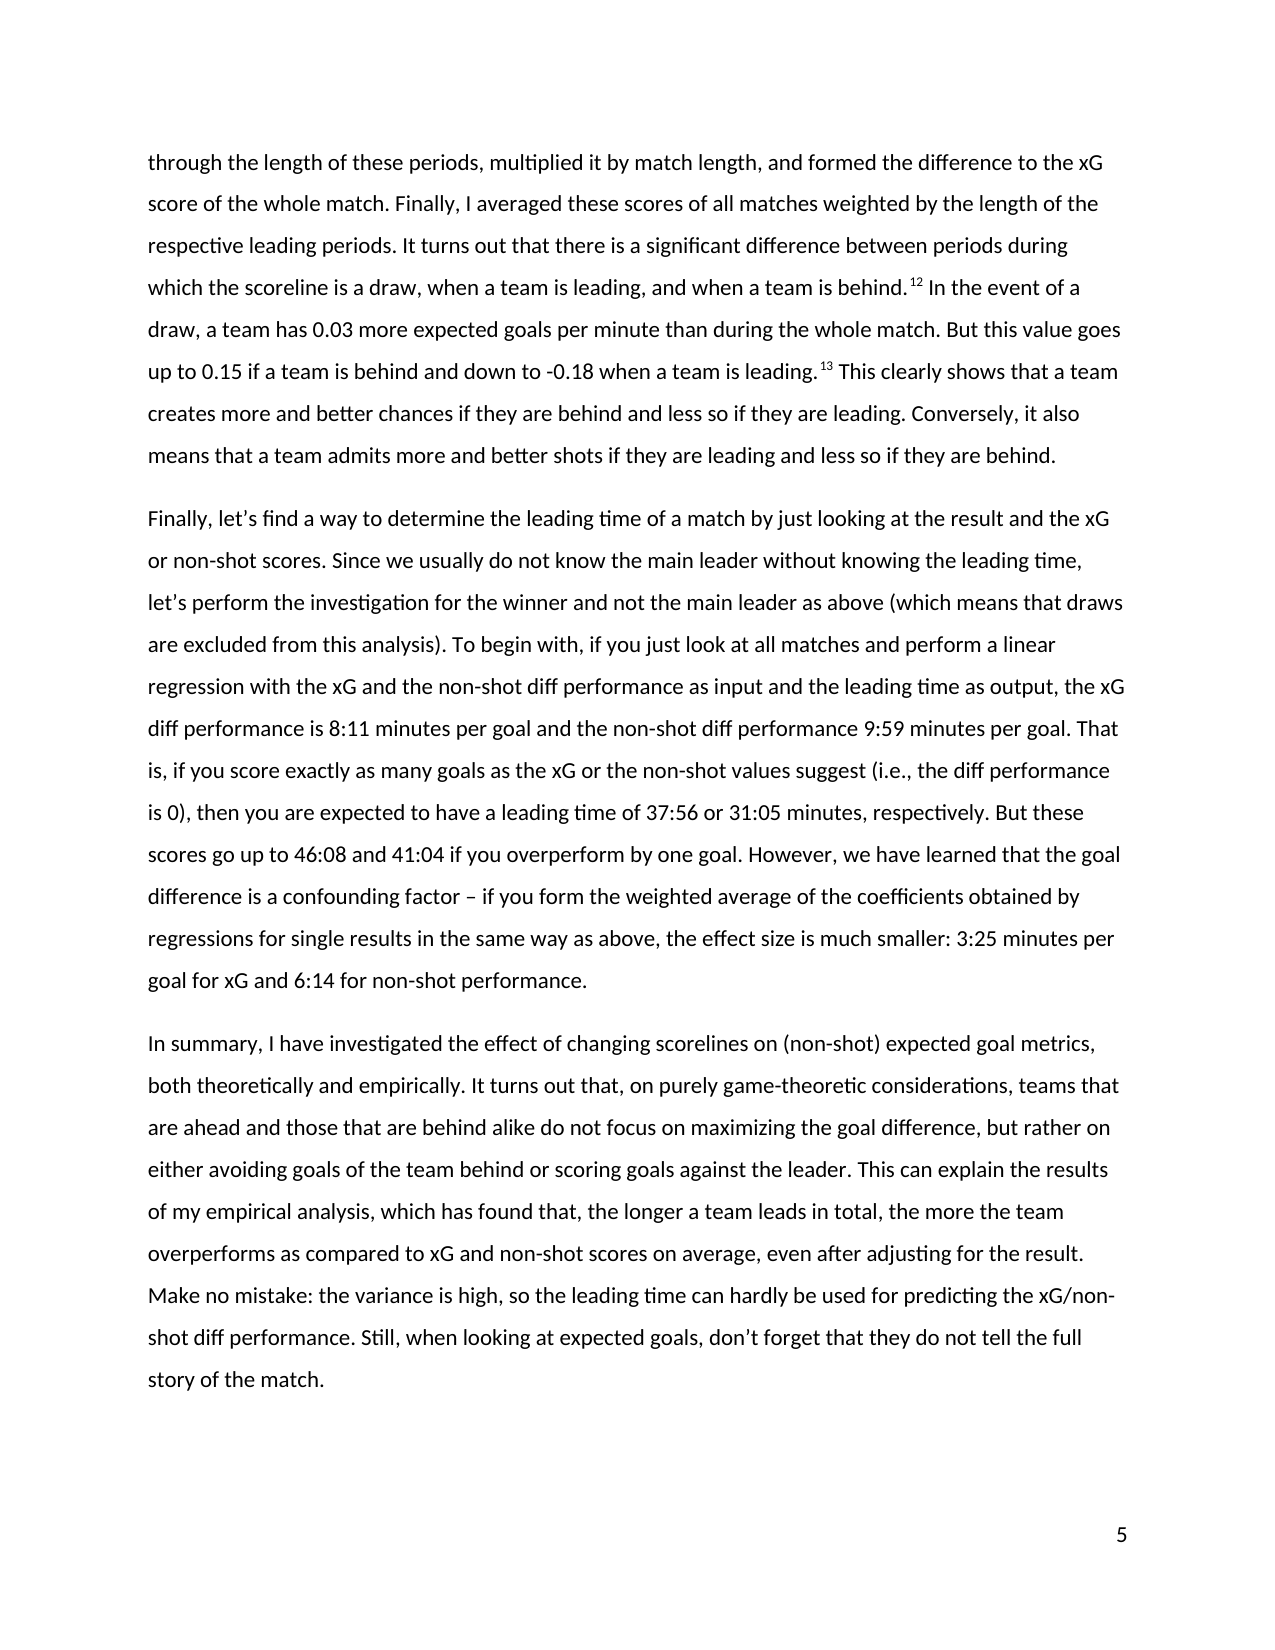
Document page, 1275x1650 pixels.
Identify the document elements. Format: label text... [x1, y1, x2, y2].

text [148, 148, 1127, 469]
text In summary, I have investigated the effect of changing scorelines on (non-shot) expected goal metrics, both theoretically and empirically. It turns out that, on purely game-theoretic considerations, teams that are ahead and those that are behind alike do not focus on maximizing the goal difference, but rather on either avoiding goals of the team behind or scoring goals against the leader. This can explain the results of my empirical analysis, which has found that, the longer a team leads in total, the more the team overperforms as compared to xG and non-shot scores on average, even after adjusting for the result. Make no mistake: the variance is high, so the leading time can hardly be used for predicting the xG/non-shot diff performance. Still, when looking at expected goals, don’t forget that they do not tell the full story of the match. [148, 1029, 1127, 1393]
text Finally, let’s find a way to determine the leading time of a match by just looking at the result and the xG or non-shot scores. Since we usually do not know the main leader without knowing the leading time, let’s perform the investigation for the winner and not the main leader as above (which means that draws are excluded from this analysis). To begin with, if you just look at all matches and perform a linear regression with the xG and the non-shot diff performance as input and the leading time as output, the xG diff performance is 8:11 minutes per goal and the non-shot diff performance 9:59 minutes per goal. That is, if you score exactly as many goals as the xG or the non-shot values suggest (i.e., the diff performance is 0), then you are expected to have a leading time of 37:56 or 31:05 minutes, respectively. But these scores go up to 46:08 and 41:04 if you overperform by one goal. However, we have learned that the goal difference is a confounding factor – if you form the weighted average of the coefficients obtained by regressions for single results in the same way as above, the effect size is much smaller: 3:25 minutes per goal for xG and 6:14 for non-shot performance. [148, 504, 1127, 994]
